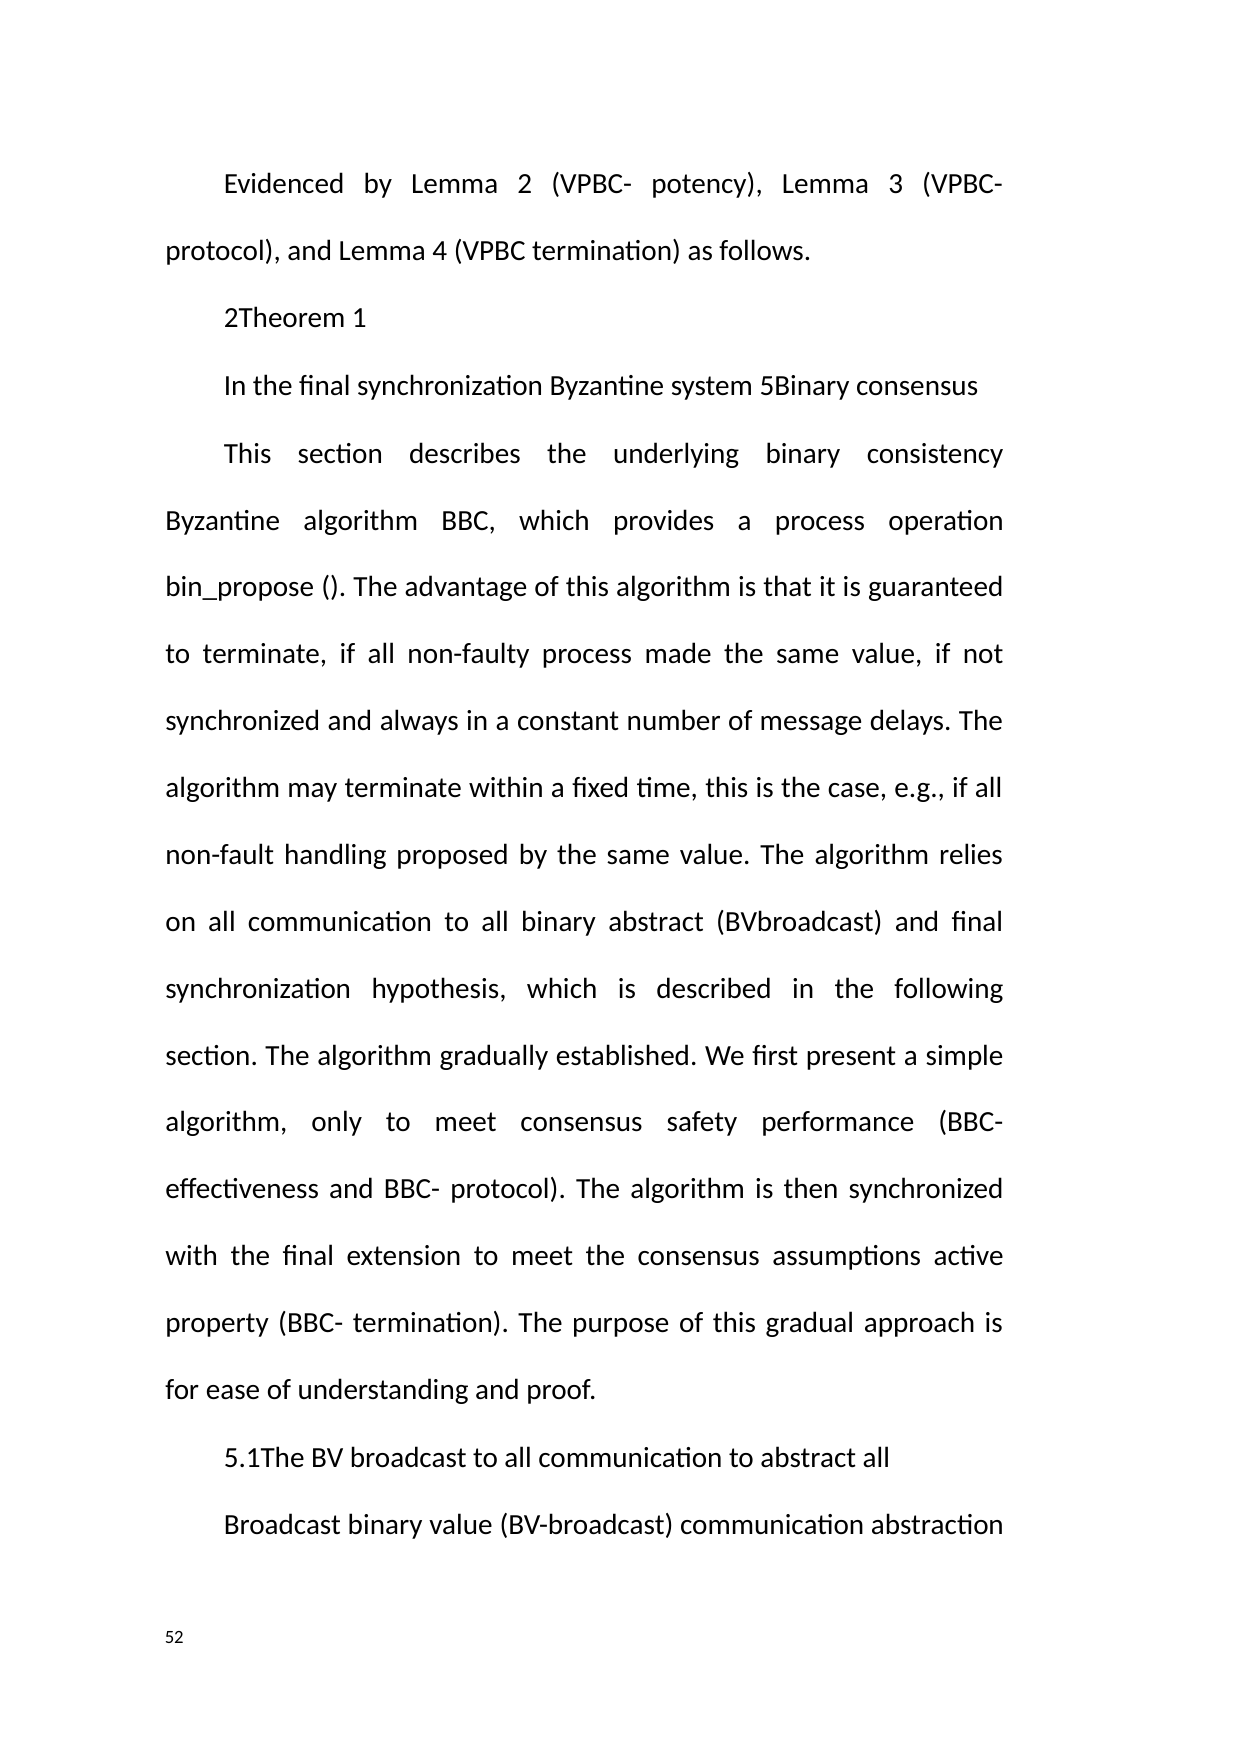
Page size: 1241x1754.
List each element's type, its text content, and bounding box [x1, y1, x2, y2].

text This section describes the underlying binary consistency Byzantine algorithm BBC, which provides a process operation bin_propose (). The advantage of this algorithm is that it is guaranteed to terminate, if all non-faulty process made the same value, if not synchronized and always in a constant number of message delays. The algorithm may terminate within a fixed time, this is the case, e.g., if all non-fault handling proposed by the same value. The algorithm relies on all communication to all binary abstract (BVbroadcast) and final synchronization hypothesis, which is described in the following section. The algorithm gradually established. We first present a simple algorithm, only to meet consensus safety performance (BBC- effectiveness and BBC- protocol). The algorithm is then synchronized with the final extension to meet the consensus assumptions active property (BBC- termination). The purpose of this gradual approach is for ease of understanding and proof. [165, 420, 1004, 1421]
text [165, 1492, 1004, 1557]
text Evidenced by Lemma 2 (VPBC- potency), Lemma 3 (VPBC- protocol), and Lemma 4 (VPBC termination) as follows. [165, 150, 1004, 282]
text 2Theorem 1 [165, 284, 1004, 349]
text In the final synchronization Byzantine system 5Binary consensus [165, 352, 1004, 417]
text 5.1The BV broadcast to all communication to abstract all [165, 1424, 1004, 1489]
